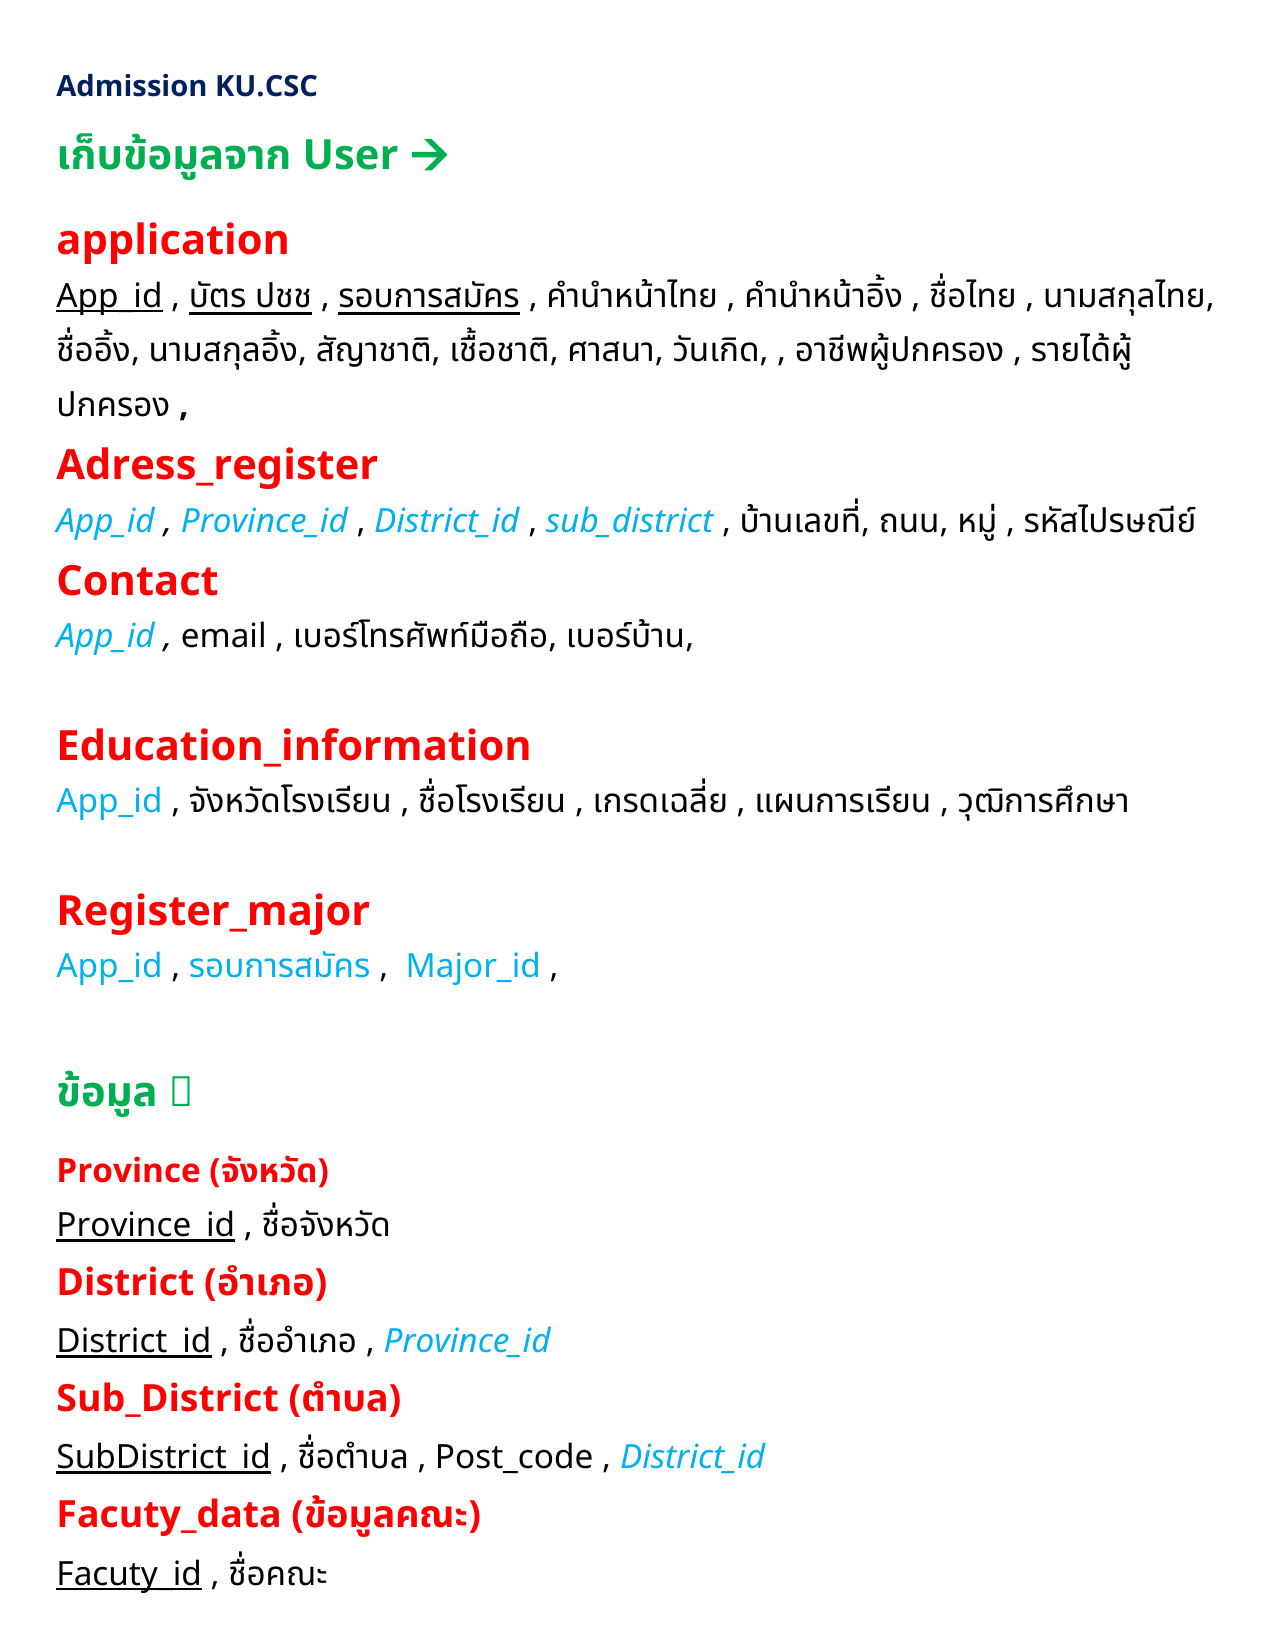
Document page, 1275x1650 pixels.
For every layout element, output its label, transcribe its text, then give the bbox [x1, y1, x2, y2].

text Register_major [56, 881, 1237, 937]
text District (อำเภอ) [56, 1256, 1237, 1313]
text Adress_register [56, 435, 1237, 492]
text App_id , รอบการสมัคร , Major_id , [56, 942, 1237, 992]
text Province_id , ชื่อจังหวัด [56, 1201, 1237, 1252]
text App_id , email , เบอร์โทรศัพท์มือถือ, เบอร์บ้าน, [56, 612, 1237, 663]
text Admission KU.CSC [56, 66, 1237, 105]
text SubDistrict_id , ชื่อตำบล , Post_code , District_id [56, 1433, 1237, 1484]
text application [56, 210, 1237, 267]
text Education_information [56, 716, 1237, 772]
text App_id , บัตร ปชช , รอบการสมัคร , คำนำหน้าไทย , คำนำหน้าอิ้ง , ชื่อไทย , นามสกุลไทย, ชื่ออิ้ง, นามสกุลอิ้ง, สัญาชาติ, เชื้อชาติ, ศาสนา, วันเกิด, , อาชีพผู้ปกครอง , รายได้ผู้ปกครอง , [56, 271, 1237, 431]
text App_id , จังหวัดโรงเรียน , ชื่อโรงเรียน , เกรดเฉลี่ย , แผนการเรียน , วุฒิการศึกษา [56, 777, 1237, 828]
text District_id , ชื่ออำเภอ , Province_id [56, 1317, 1237, 1368]
text Facuty_id , ชื่อคณะ [56, 1549, 1237, 1600]
text Province (จังหวัด) [56, 1147, 1237, 1197]
text Contact [56, 551, 1237, 608]
text ข้อมูล [56, 1062, 1237, 1125]
text เก็บข้อมูลจาก User [56, 125, 1237, 188]
text App_id , Province_id , District_id , sub_district , บ้านเลขที่, ถนน, หมู่ , รหัสไปรษณีย์ [56, 496, 1237, 547]
text Sub_District (ตำบล) [56, 1372, 1237, 1429]
text Facuty_data (ข้อมูลคณะ) [56, 1488, 1237, 1545]
